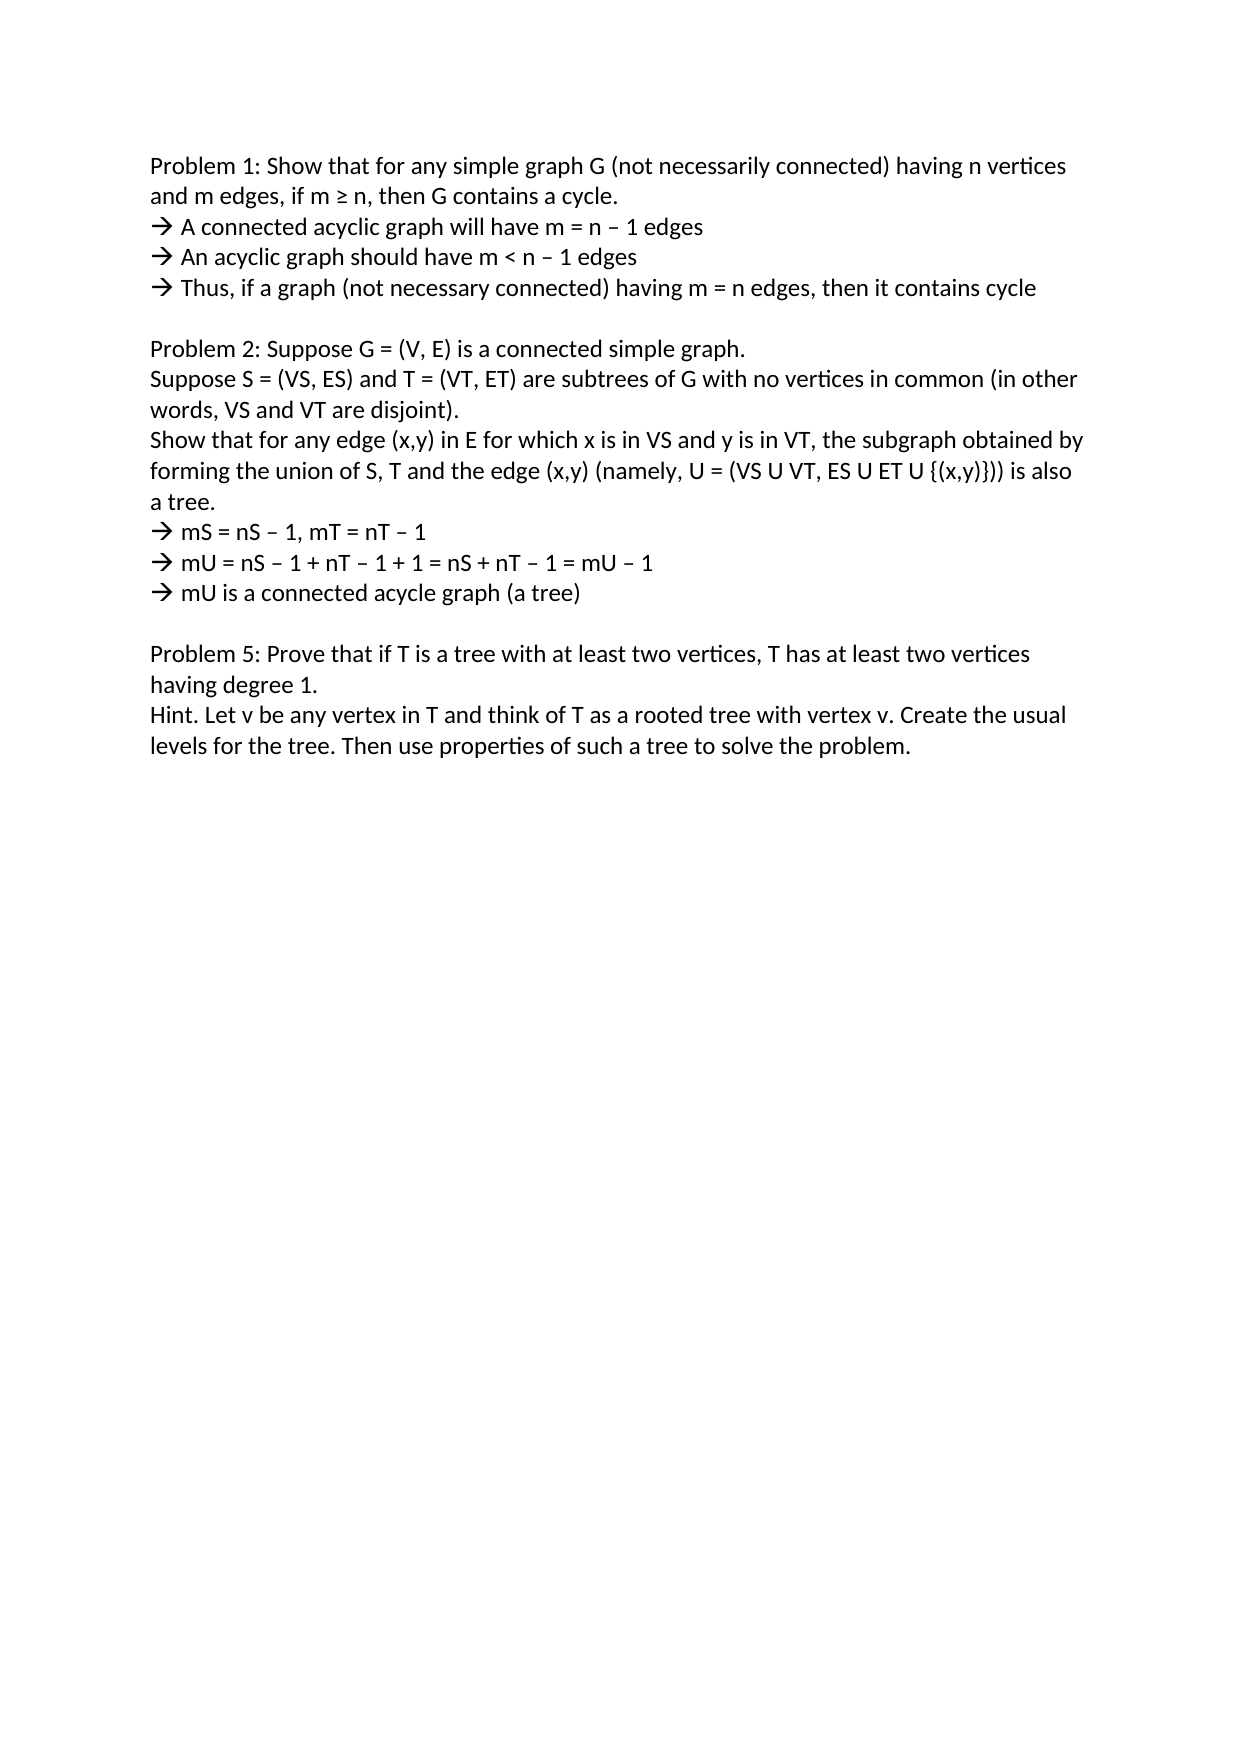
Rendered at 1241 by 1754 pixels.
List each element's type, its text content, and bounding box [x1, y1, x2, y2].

text Hint. Let v be any vertex in T and think of T as a rooted tree with vertex v. Create the usual levels for the tree. Then use properties of such a tree to solve the problem. [150, 699, 1090, 760]
text A connected acyclic graph will have m = n – 1 edges [150, 211, 1090, 242]
text An acyclic graph should have m < n – 1 edges [150, 242, 1090, 272]
text Problem 5: Prove that if T is a tree with at least two vertices, T has at least two vertices having degree 1. [150, 638, 1090, 699]
text Suppose S = (VS, ES) and T = (VT, ET) are subtrees of G with no vertices in common (in other words, VS and VT are disjoint). [150, 364, 1090, 425]
text Thus, if a graph (not necessary connected) having m = n edges, then it contains cycle [150, 272, 1090, 303]
text Problem 2: Suppose G = (V, E) is a connected simple graph. [150, 333, 1090, 364]
text mU = nS – 1 + nT – 1 + 1 = nS + nT – 1 = mU – 1 [150, 547, 1090, 577]
text mS = nS – 1, mT = nT – 1 [150, 516, 1090, 547]
text Show that for any edge (x,y) in E for which x is in VS and y is in VT, the subgraph obtained by forming the union of S, T and the edge (x,y) (namely, U = (VS U VT, ES U ET U {(x,y)})) is also a tree. [150, 425, 1090, 516]
text Problem 1: Show that for any simple graph G (not necessarily connected) having n vertices and m edges, if m ≥ n, then G contains a cycle. [150, 150, 1090, 211]
text mU is a connected acycle graph (a tree) [150, 577, 1090, 608]
